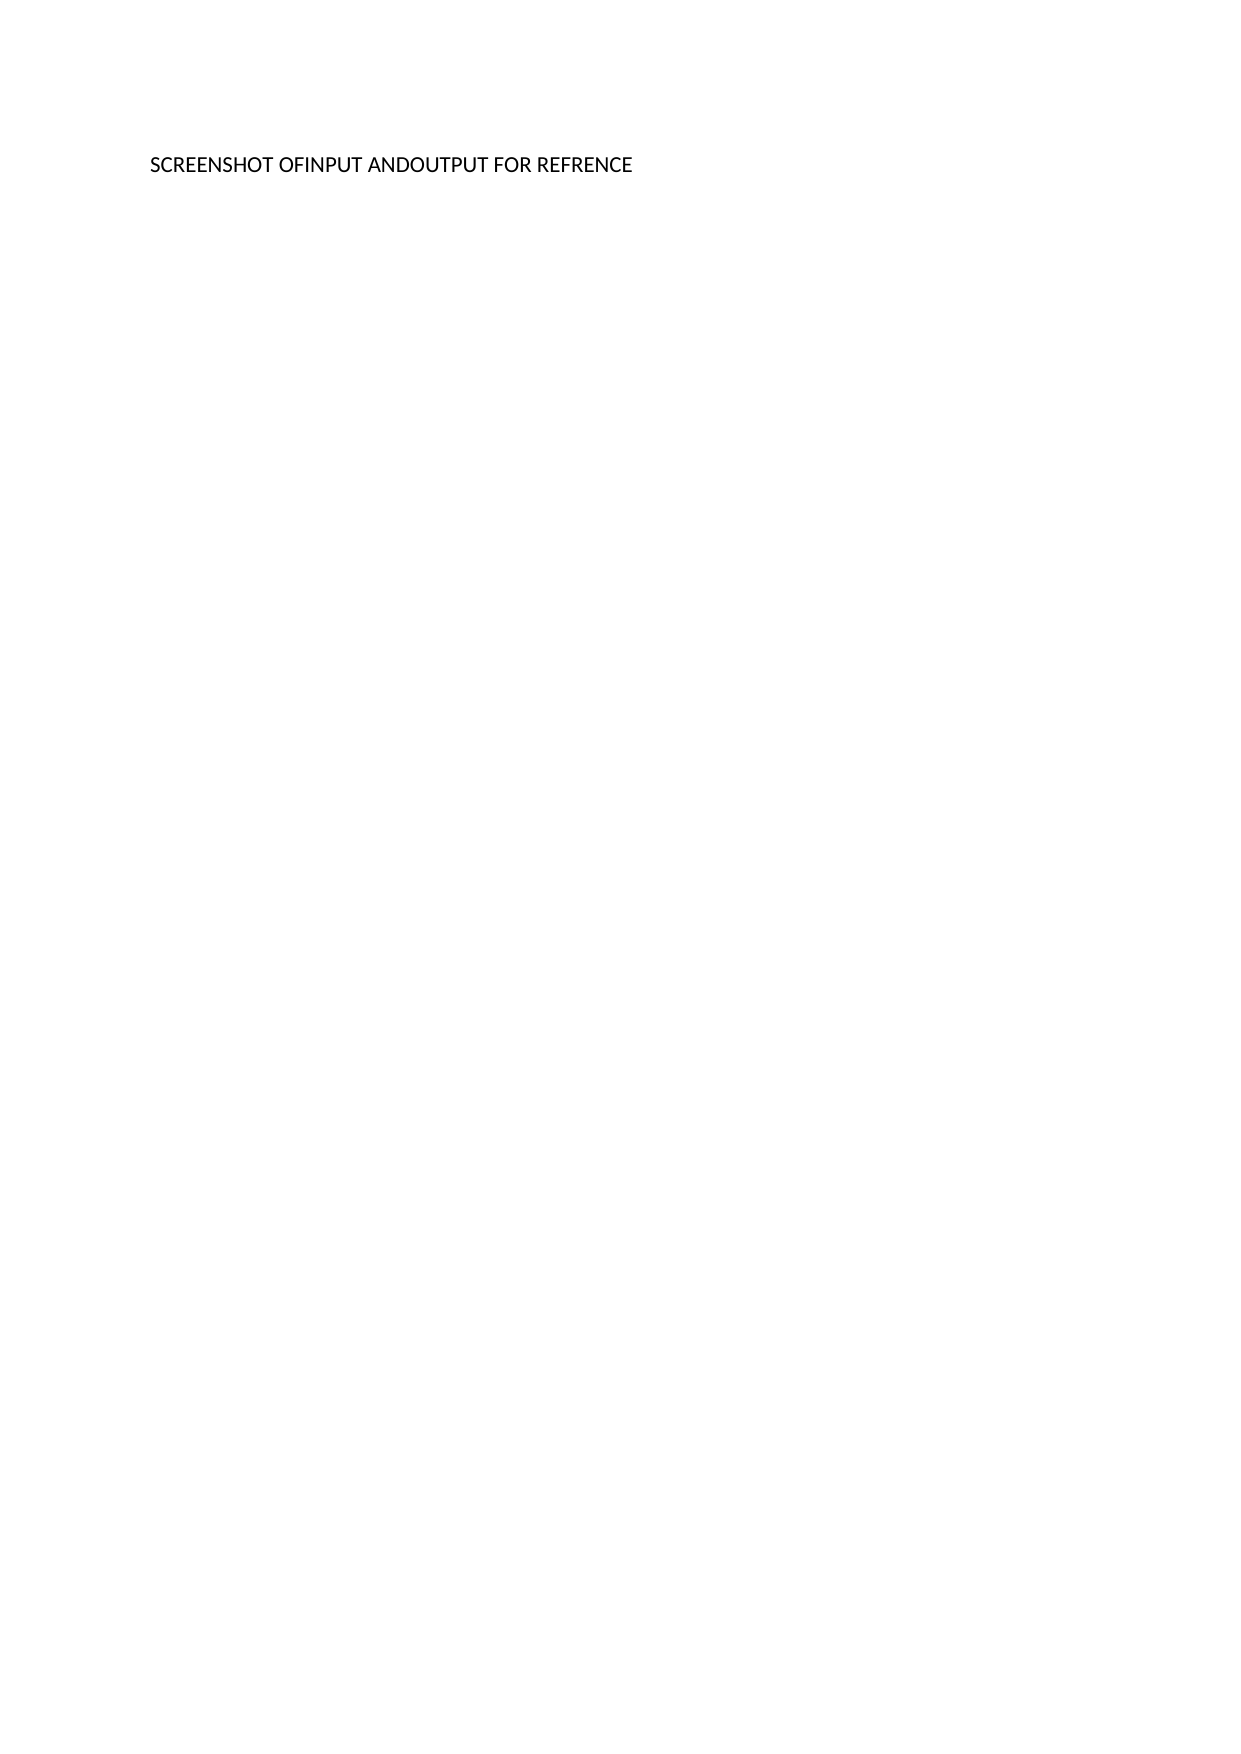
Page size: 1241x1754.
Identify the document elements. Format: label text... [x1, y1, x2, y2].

text SCREENSHOT OFINPUT ANDOUTPUT FOR REFRENCE [150, 150, 1090, 178]
